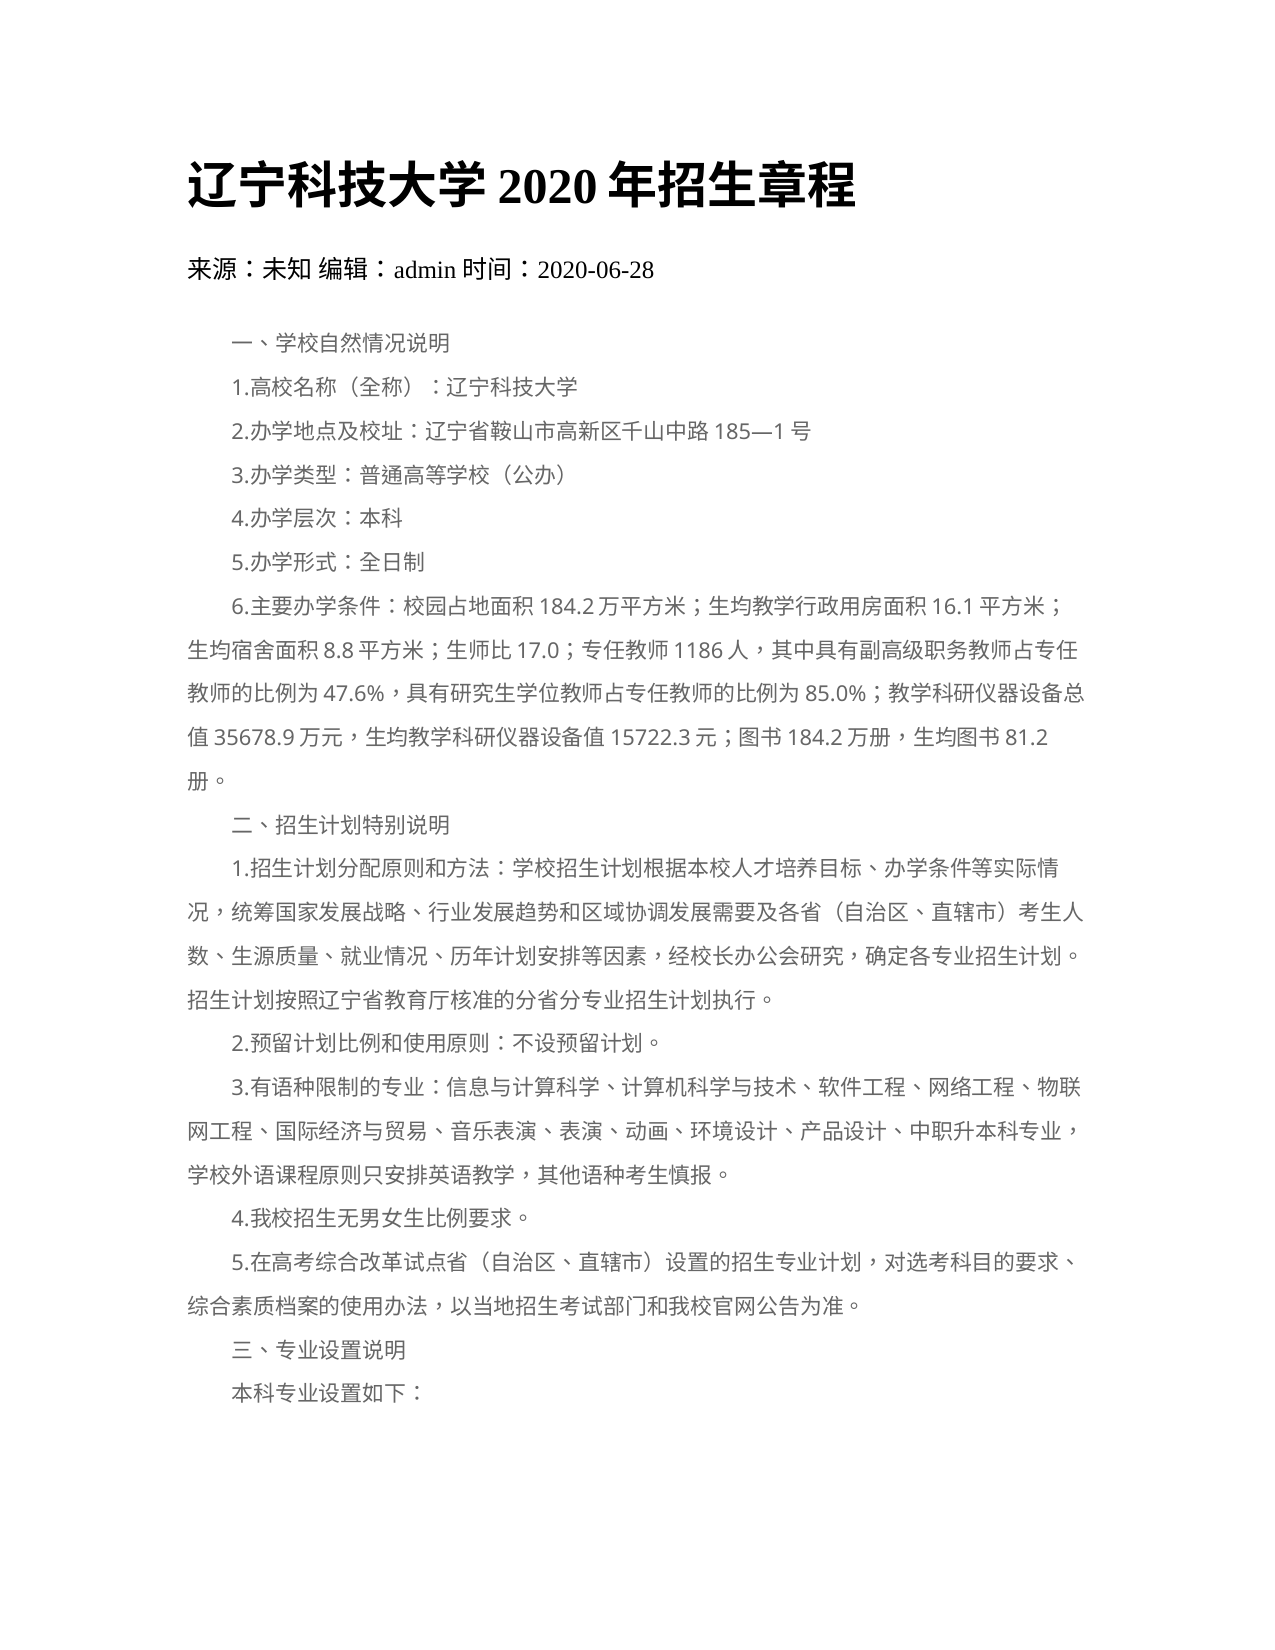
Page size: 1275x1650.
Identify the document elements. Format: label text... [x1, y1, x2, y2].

text 三、专业设置说明 [187, 1321, 1087, 1364]
text 2.预留计划比例和使用原则：不设预留计划。 [187, 1014, 1087, 1058]
text 1.招生计划分配原则和方法：学校招生计划根据本校人才培养目标、办学条件等实际情况，统筹国家发展战略、行业发展趋势和区域协调发展需要及各省（自治区、直辖市）考生人数、生源质量、就业情况、历年计划安排等因素，经校长办公会研究，确定各专业招生计划。招生计划按照辽宁省教育厅核准的分省分专业招生计划执行。 [187, 839, 1087, 1014]
text 1.高校名称（全称）：辽宁科技大学 [187, 358, 1087, 402]
text 5.在高考综合改革试点省（自治区、直辖市）设置的招生专业计划，对选考科目的要求、综合素质档案的使用办法，以当地招生考试部门和我校官网公告为准。 [187, 1233, 1087, 1321]
text 4.我校招生无男女生比例要求。 [187, 1189, 1087, 1233]
text 4.办学层次：本科 [187, 489, 1087, 533]
text 3.有语种限制的专业：信息与计算科学、计算机科学与技术、软件工程、网络工程、物联网工程、国际经济与贸易、音乐表演、表演、动画、环境设计、产品设计、中职升本科专业，学校外语课程原则只安排英语教学，其他语种考生慎报。 [187, 1058, 1087, 1189]
text 2.办学地点及校址：辽宁省鞍山市高新区千山中路185—1号 [187, 402, 1087, 446]
text 一、学校自然情况说明 [187, 314, 1087, 358]
text 3.办学类型：普通高等学校（公办） [187, 446, 1087, 489]
text 6.主要办学条件：校园占地面积184.2万平方米；生均教学行政用房面积16.1平方米；生均宿舍面积8.8平方米；生师比17.0；专任教师1186人，其中具有副高级职务教师占专任教师的比例为47.6%，具有研究生学位教师占专任教师的比例为85.0%；教学科研仪器设备总值35678.9万元，生均教学科研仪器设备值15722.3元；图书184.2万册，生均图书81.2册。 [187, 577, 1087, 796]
text 本科专业设置如下： [187, 1364, 1087, 1408]
text 来源：未知 编辑：admin 时间：2020-06-28 [187, 252, 1087, 286]
text 5.办学形式：全日制 [187, 533, 1087, 577]
subtitle 辽宁科技大学2020年招生章程 [187, 150, 1087, 218]
text 二、招生计划特别说明 [187, 796, 1087, 839]
